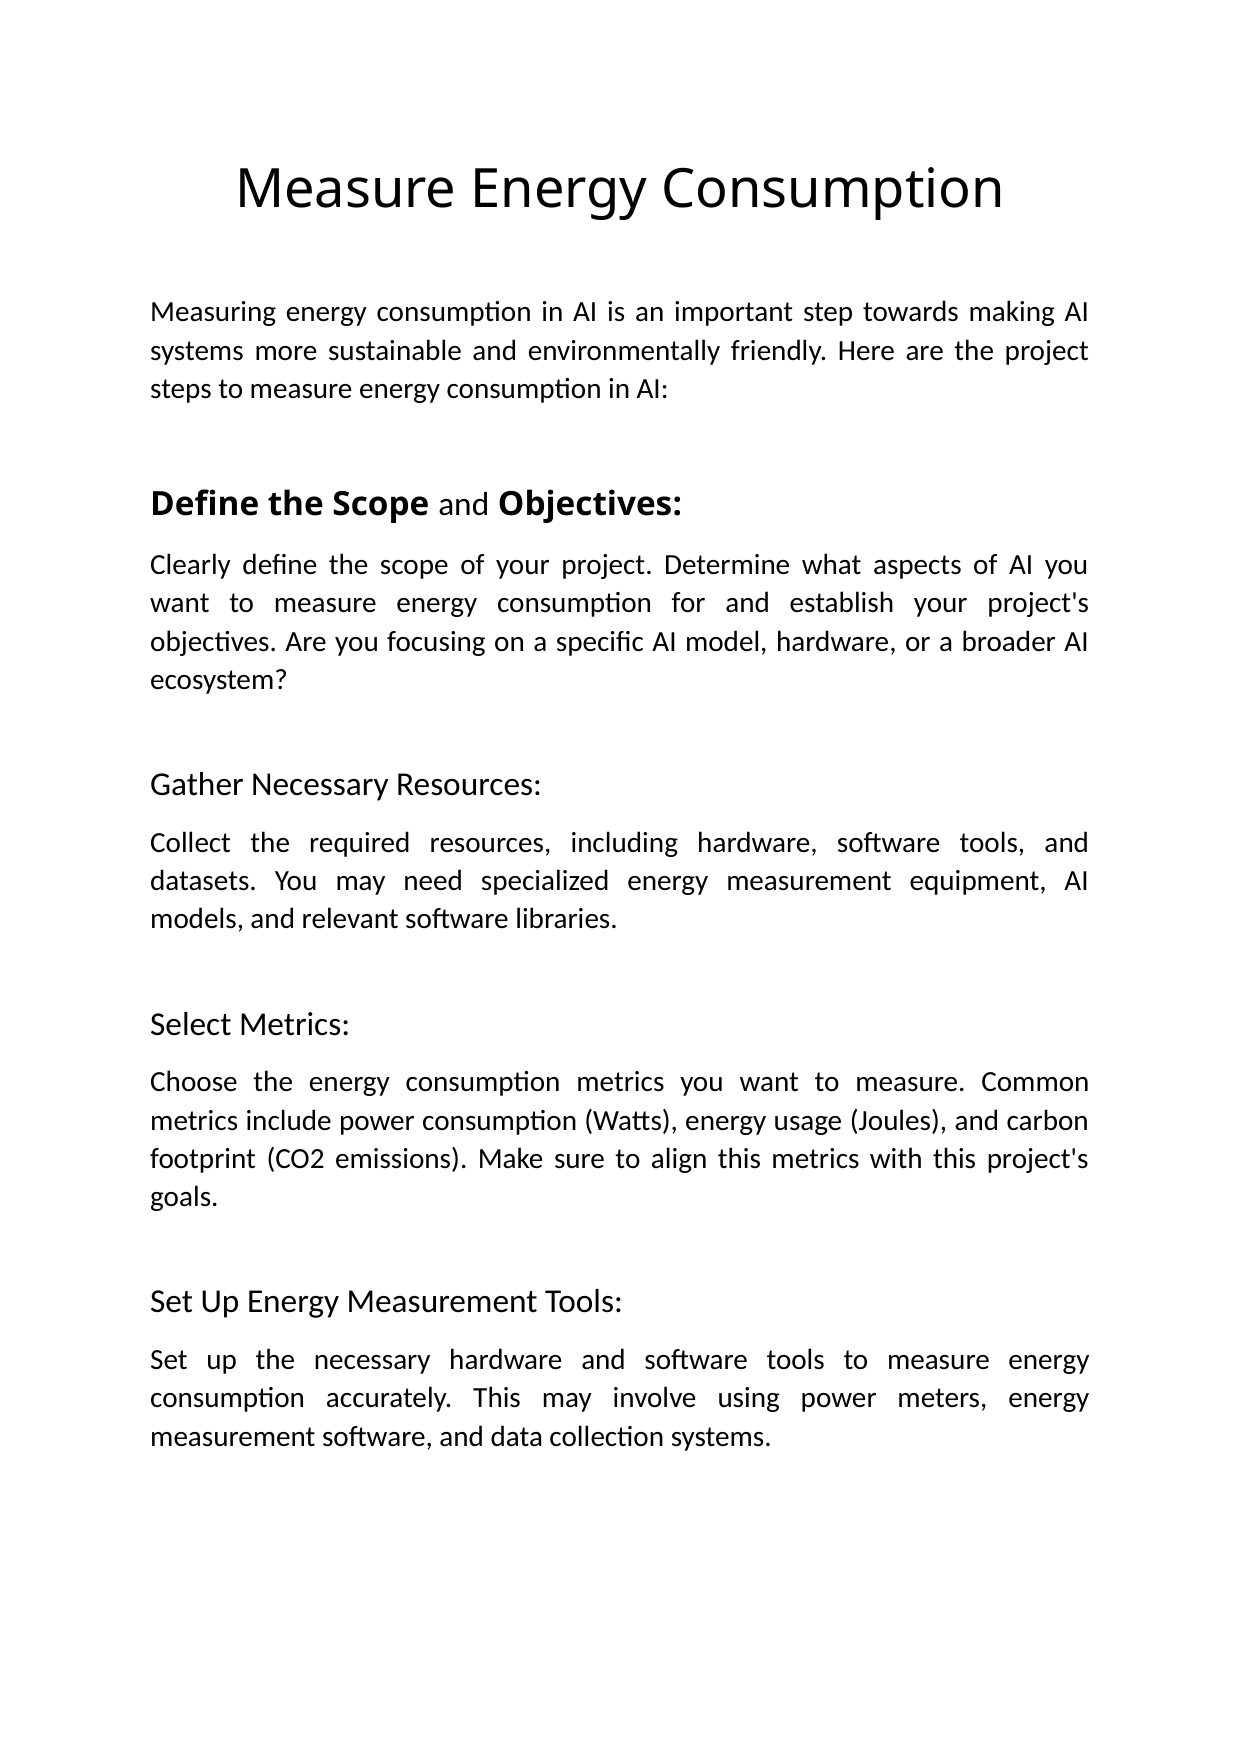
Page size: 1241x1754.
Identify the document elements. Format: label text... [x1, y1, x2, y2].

text Set up the necessary hardware and software tools to measure energy consumption accurately. This may involve using power meters, energy measurement software, and data collection systems. [150, 1341, 1090, 1454]
text Measuring energy consumption in AI is an important step towards making AI systems more sustainable and environmentally friendly. Here are the project steps to measure energy consumption in AI: [150, 293, 1090, 406]
text Measure Energy Consumption [150, 150, 1090, 224]
text Clearly define the scope of your project. Determine what aspects of AI you want to measure energy consumption for and establish your project's objectives. Are you focusing on a specific AI model, hardware, or a broader AI ecosystem? [150, 546, 1090, 697]
text Set Up Energy Measurement Tools: [150, 1281, 1090, 1321]
text Choose the energy consumption metrics you want to measure. Common metrics include power consumption (Watts), energy usage (Joules), and carbon footprint (CO2 emissions). Make sure to align this metrics with this project's goals. [150, 1063, 1090, 1214]
text Select Metrics: [150, 1003, 1090, 1043]
text Define the Scope and Objectives: [150, 480, 1090, 526]
text Collect the required resources, including hardware, software tools, and datasets. You may need specialized energy measurement equipment, AI models, and relevant software libraries. [150, 824, 1090, 936]
text Gather Necessary Resources: [150, 763, 1090, 804]
